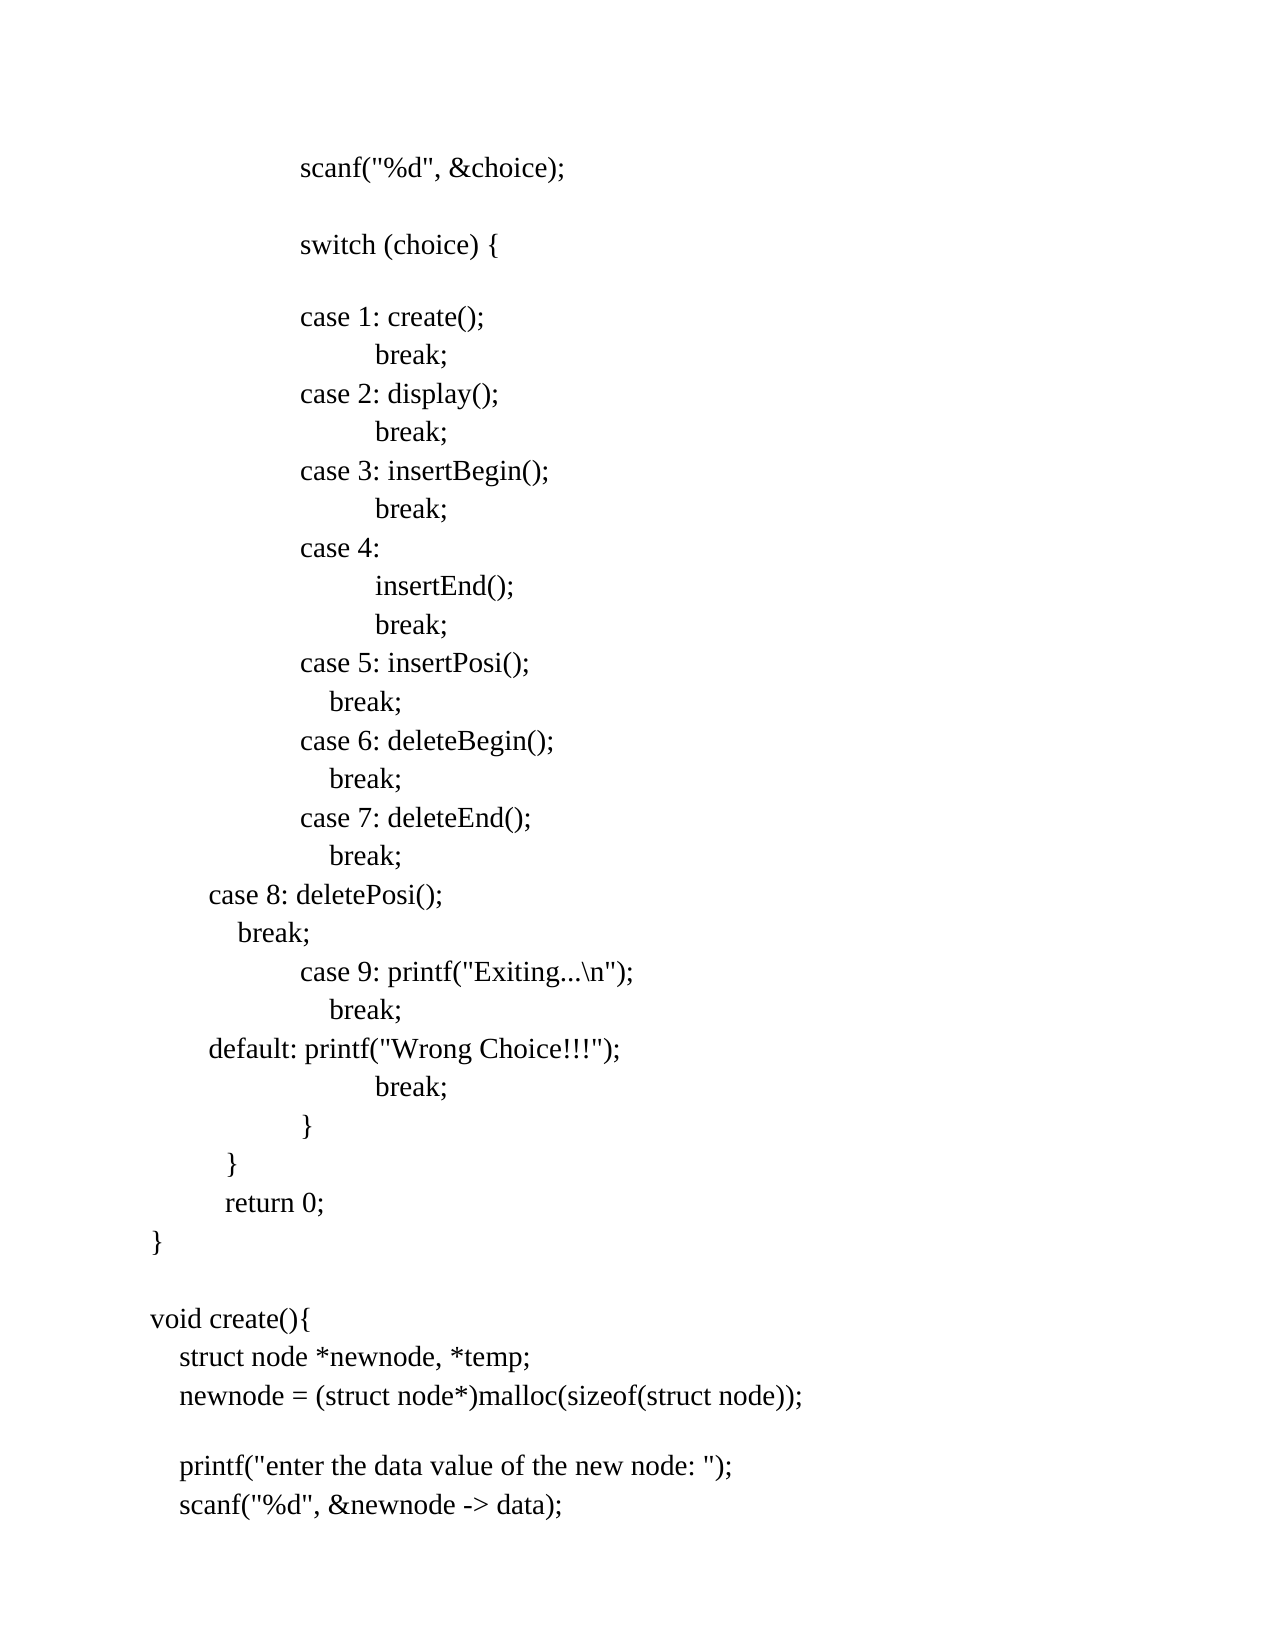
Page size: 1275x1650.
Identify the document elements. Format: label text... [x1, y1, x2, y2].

text case 7: deleteEnd(); [150, 800, 1125, 833]
text break; [150, 684, 1125, 718]
text break; [150, 838, 1125, 872]
text default: printf("Wrong Choice!!!"); [150, 1031, 1125, 1064]
text scanf("%d", &newnode -> data); [150, 1487, 1125, 1521]
text void create(){ [150, 1301, 1125, 1334]
text break; [150, 761, 1125, 795]
text case 3: insertBegin(); [150, 453, 1125, 486]
text break; [150, 1069, 1125, 1103]
text break; [150, 414, 1125, 448]
text case 8: deletePosi(); [150, 877, 1125, 910]
text case 5: insertPosi(); [150, 646, 1125, 679]
text case 4: [150, 530, 1125, 563]
text break; [150, 992, 1125, 1026]
text switch (choice) { [150, 227, 1125, 261]
text case 2: display(); [150, 376, 1125, 409]
text } [150, 1147, 1125, 1180]
text } [150, 1108, 1125, 1142]
text case 6: deleteBegin(); [150, 723, 1125, 756]
text case 9: printf("Exiting...\n"); [150, 954, 1125, 987]
text return 0; [150, 1185, 1125, 1219]
text break; [150, 915, 1125, 949]
text struct node *newnode, *temp; [150, 1339, 1125, 1373]
text insertEnd(); [150, 568, 1125, 602]
text break; [150, 337, 1125, 371]
text printf("enter the data value of the new node: "); [150, 1448, 1125, 1482]
text scanf("%d", &choice); [150, 150, 1125, 183]
text newnode = (struct node*)malloc(sizeof(struct node)); [150, 1378, 1125, 1411]
text case 1: create(); [150, 299, 1125, 332]
text break; [150, 491, 1125, 525]
text } [150, 1224, 1125, 1257]
text break; [150, 607, 1125, 641]
